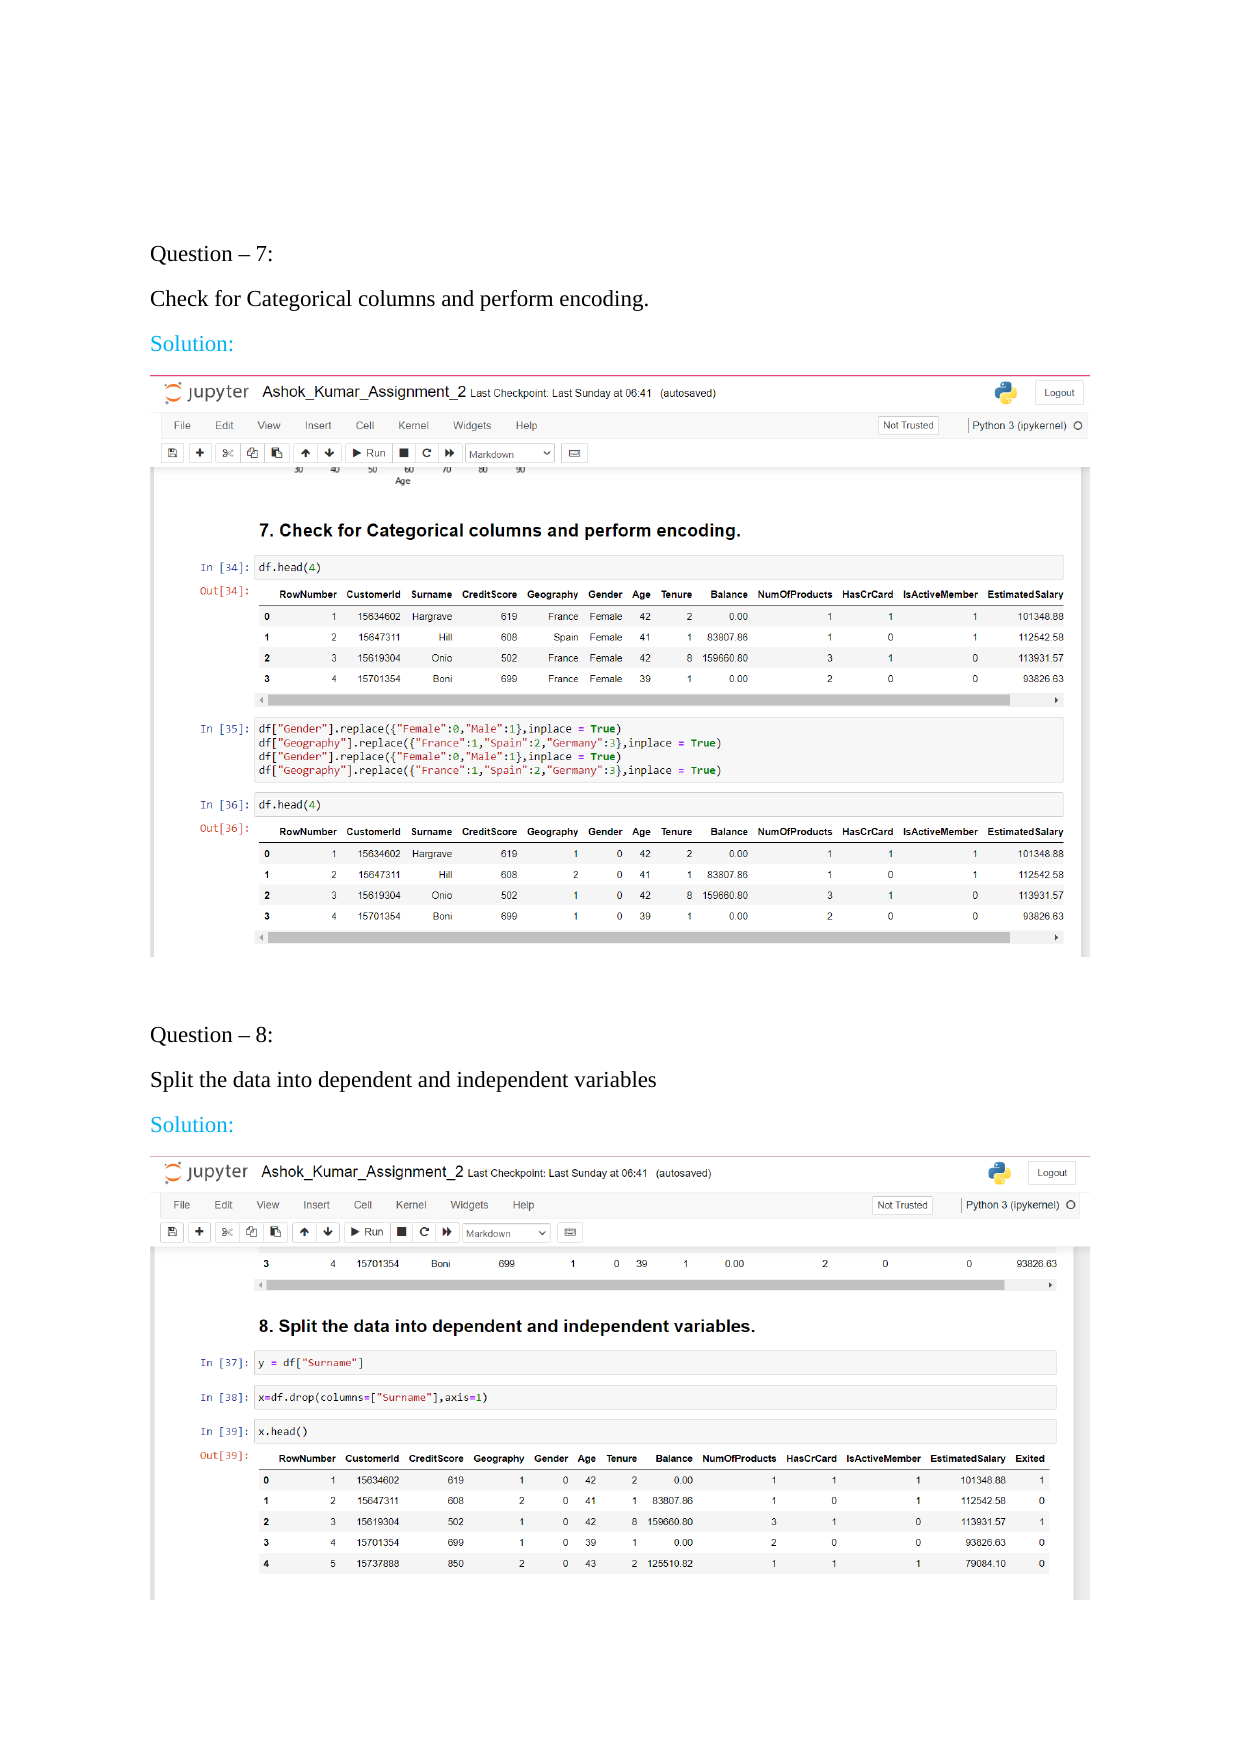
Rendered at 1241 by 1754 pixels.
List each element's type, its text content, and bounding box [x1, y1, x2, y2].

text Question – 7: [150, 240, 1090, 267]
picture [150, 1156, 1091, 1600]
picture [150, 375, 1091, 957]
text Check for Categorical columns and perform encoding. [150, 285, 1090, 312]
text Solution: [150, 330, 1090, 357]
text Question – 8: [150, 1021, 1090, 1047]
text Split the data into dependent and independent variables [150, 1066, 1090, 1092]
text Solution: [150, 1111, 1090, 1137]
